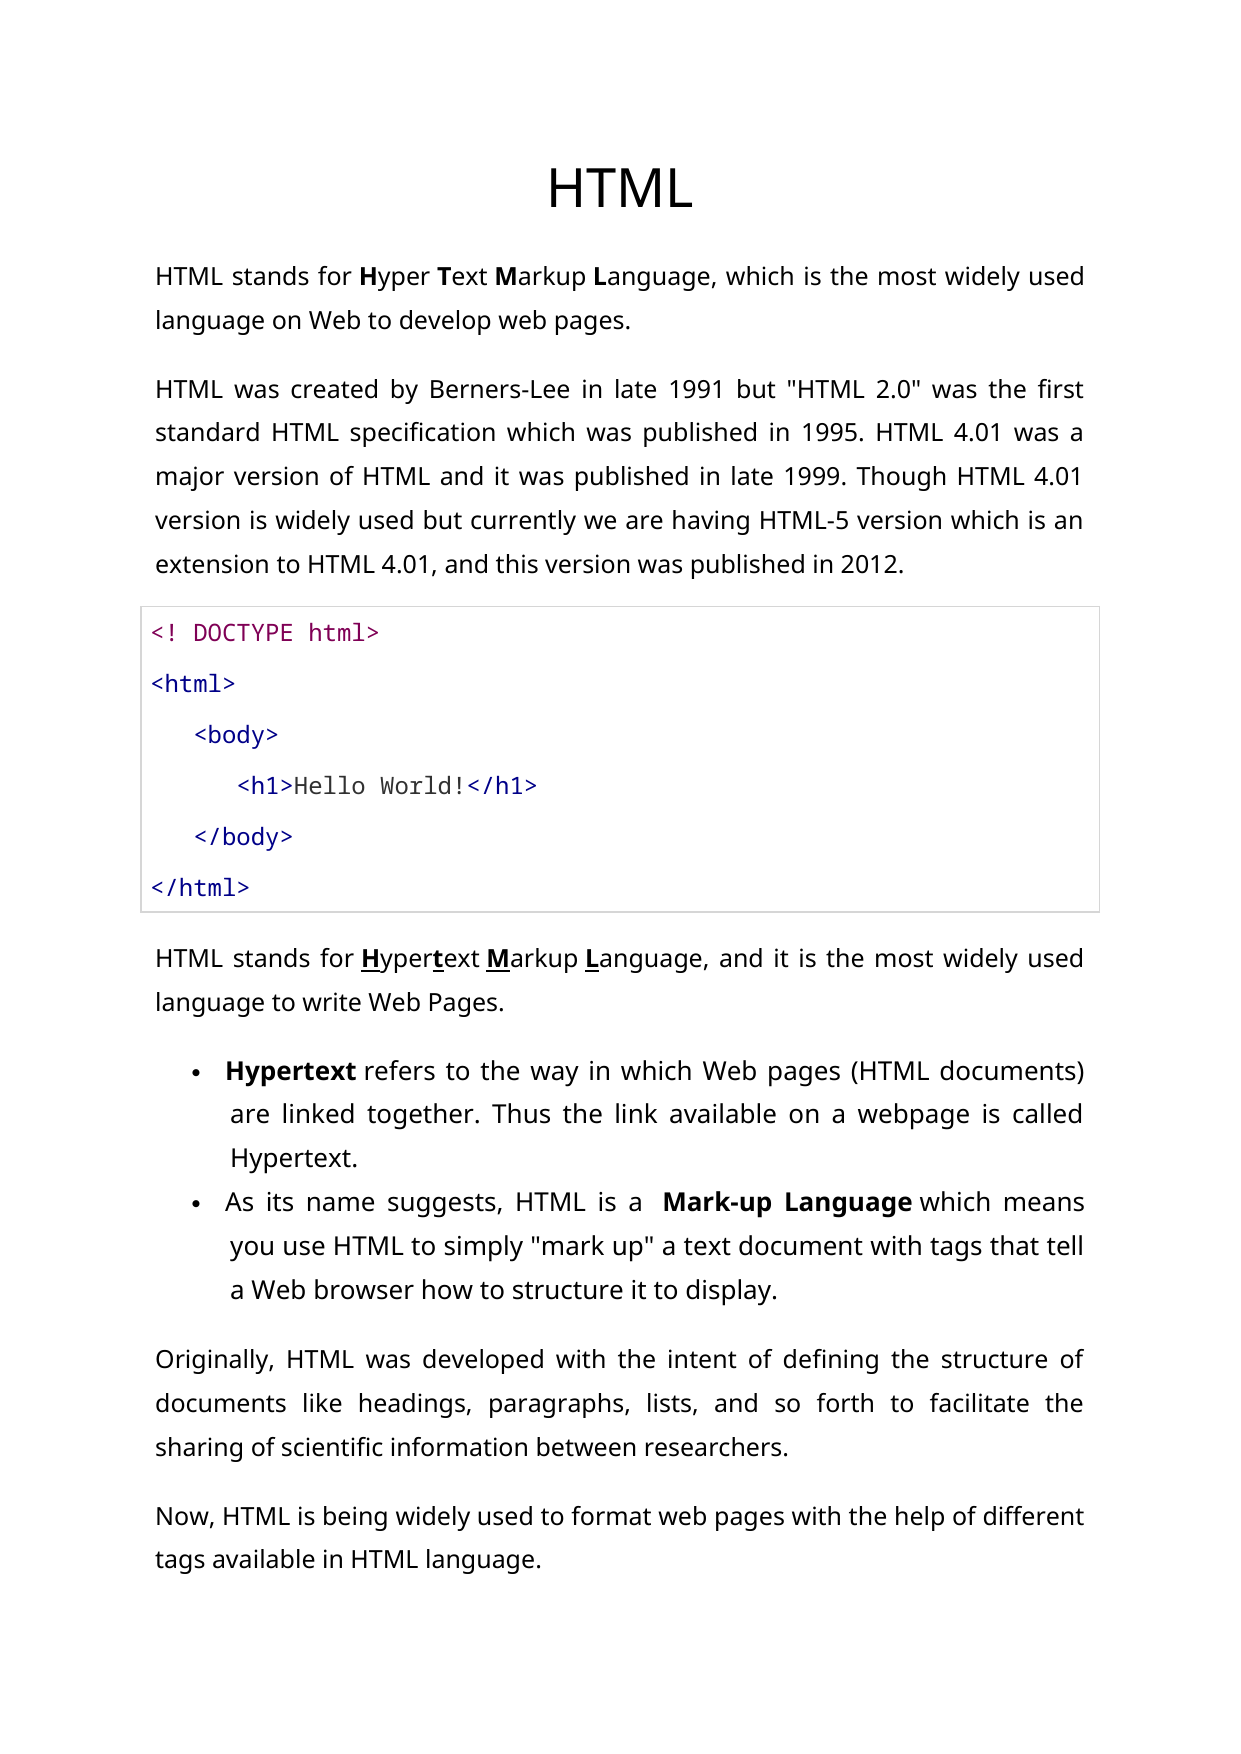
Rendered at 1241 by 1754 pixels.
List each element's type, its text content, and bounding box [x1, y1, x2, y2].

text <html> [142, 657, 1099, 699]
text </html> [142, 860, 1099, 911]
text Now, HTML is being widely used to format web pages with the help of different tags available in HTML language. [155, 1488, 1085, 1576]
text </body> [142, 809, 1099, 852]
text <h1>Hello World!</h1> [142, 758, 1099, 801]
text HTML stands for Hypertext Markup Language, and it is the most widely used language to write Web Pages. [155, 931, 1085, 1019]
list Hypertext refers to the way in which Web pages (HTML documents) are linked together. Thus the link available on a webpage is called Hypertext. [192, 1044, 1085, 1175]
text HTML [155, 150, 1085, 224]
text <body> [142, 708, 1099, 750]
text Originally, HTML was developed with the intent of defining the structure of documents like headings, paragraphs, lists, and so forth to facilitate the sharing of scientific information between researchers. [155, 1332, 1085, 1463]
list As its name suggests, HTML is a Mark-up Language which means you use HTML to simply "mark up" a text document with tags that tell a Web browser how to structure it to display. [192, 1175, 1085, 1307]
text HTML stands for Hyper Text Markup Language, which is the most widely used language on Web to develop web pages. [155, 249, 1085, 336]
text HTML was created by Berners-Lee in late 1991 but "HTML 2.0" was the first standard HTML specification which was published in 1995. HTML 4.01 was a major version of HTML and it was published in late 1999. Though HTML 4.01 version is widely used but currently we are having HTML-5 version which is an extension to HTML 4.01, and this version was published in 2012. [155, 361, 1085, 581]
text <! DOCTYPE html> [142, 607, 1099, 648]
